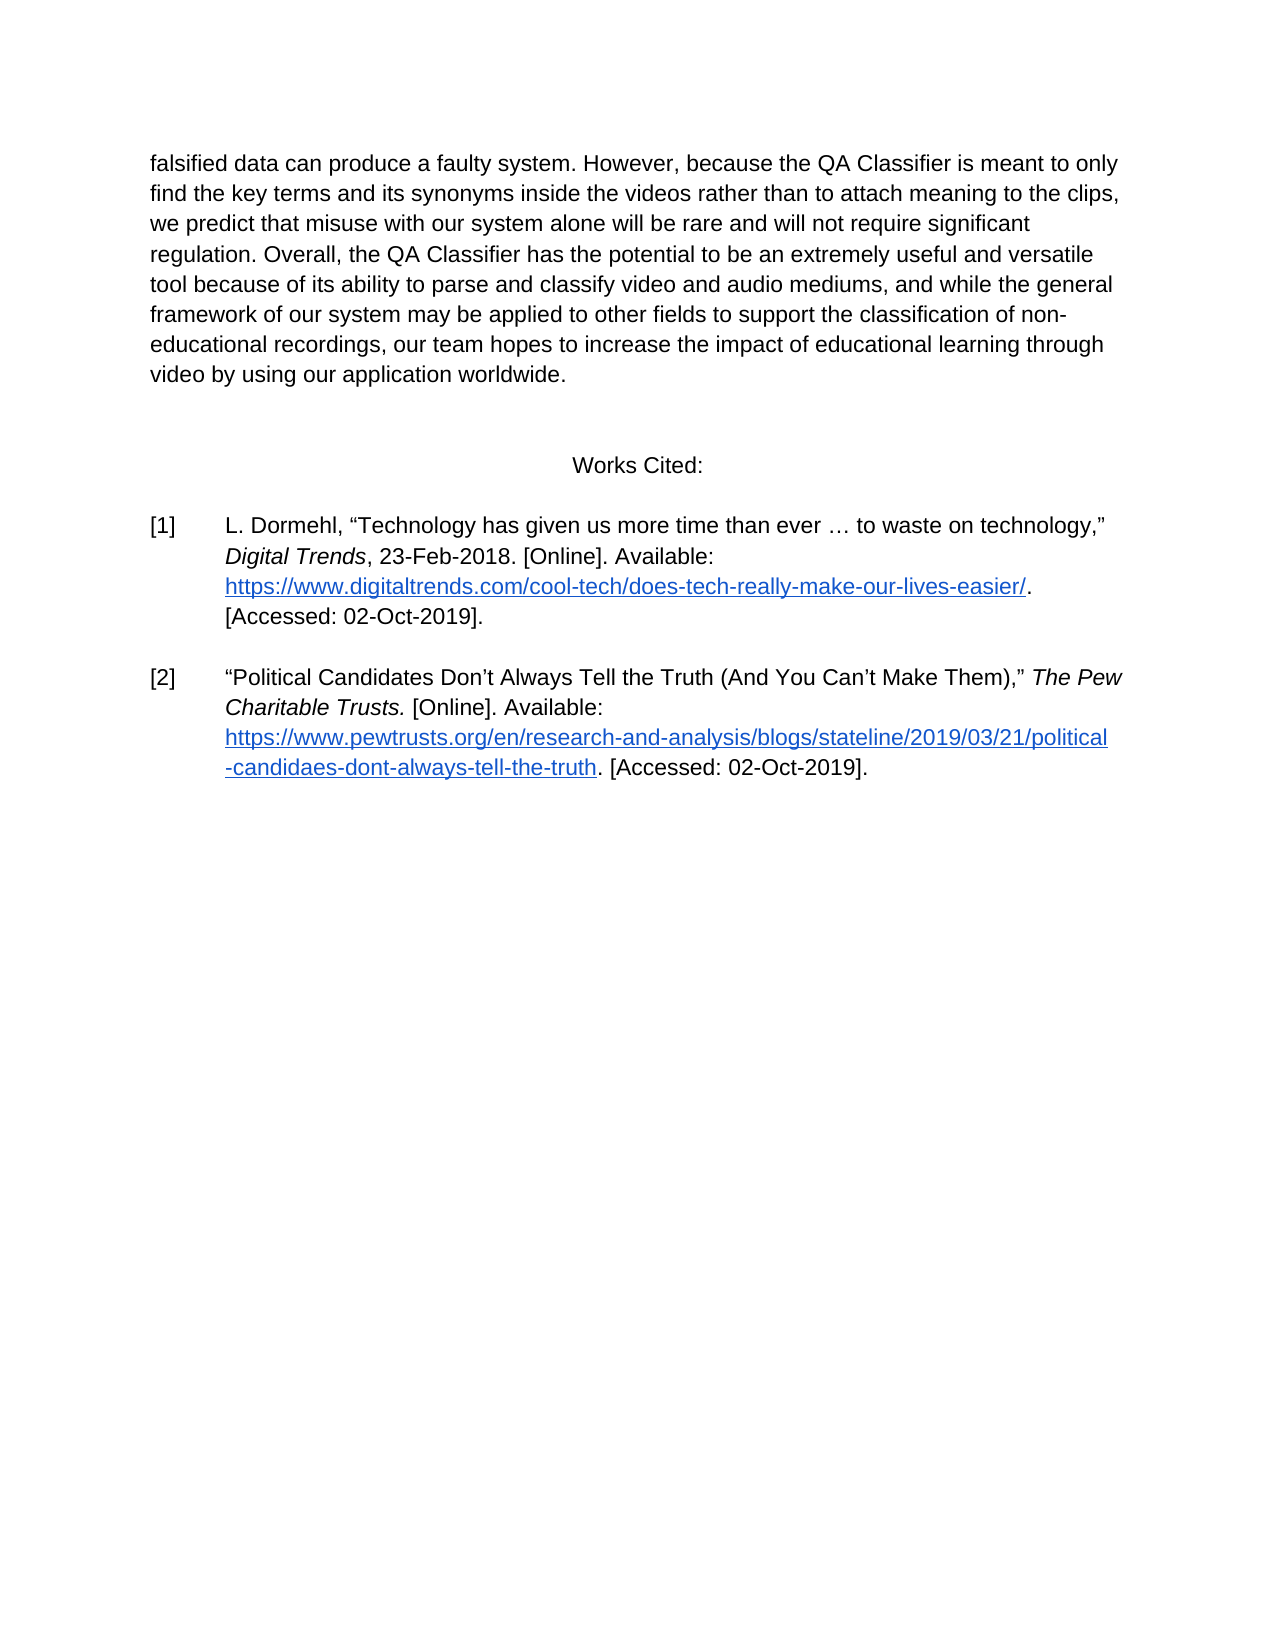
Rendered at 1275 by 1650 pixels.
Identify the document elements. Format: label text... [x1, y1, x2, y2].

text -candidaes-dont-always-tell-the-truth. [Accessed: 02-Oct-2019]. [150, 754, 1125, 781]
text Charitable Trusts. [Online]. Available: [150, 694, 1125, 720]
text https://www.digitaltrends.com/cool-tech/does-tech-really-make-our-lives-easier/. [150, 573, 1125, 599]
text [1] L. Dormehl, “Technology has given us more time than ever … to waste on technology,” [150, 512, 1125, 539]
text [Accessed: 02-Oct-2019]. [150, 603, 1125, 629]
text https://www.pewtrusts.org/en/research-and-analysis/blogs/stateline/2019/03/21/political [150, 724, 1125, 750]
text Works Cited: [150, 452, 1125, 478]
text Digital Trends, 23-Feb-2018. [Online]. Available: [150, 543, 1125, 569]
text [150, 150, 1125, 388]
text [2] “Political Candidates Don’t Always Tell the Truth (And You Can’t Make Them),” The Pew [150, 663, 1125, 690]
